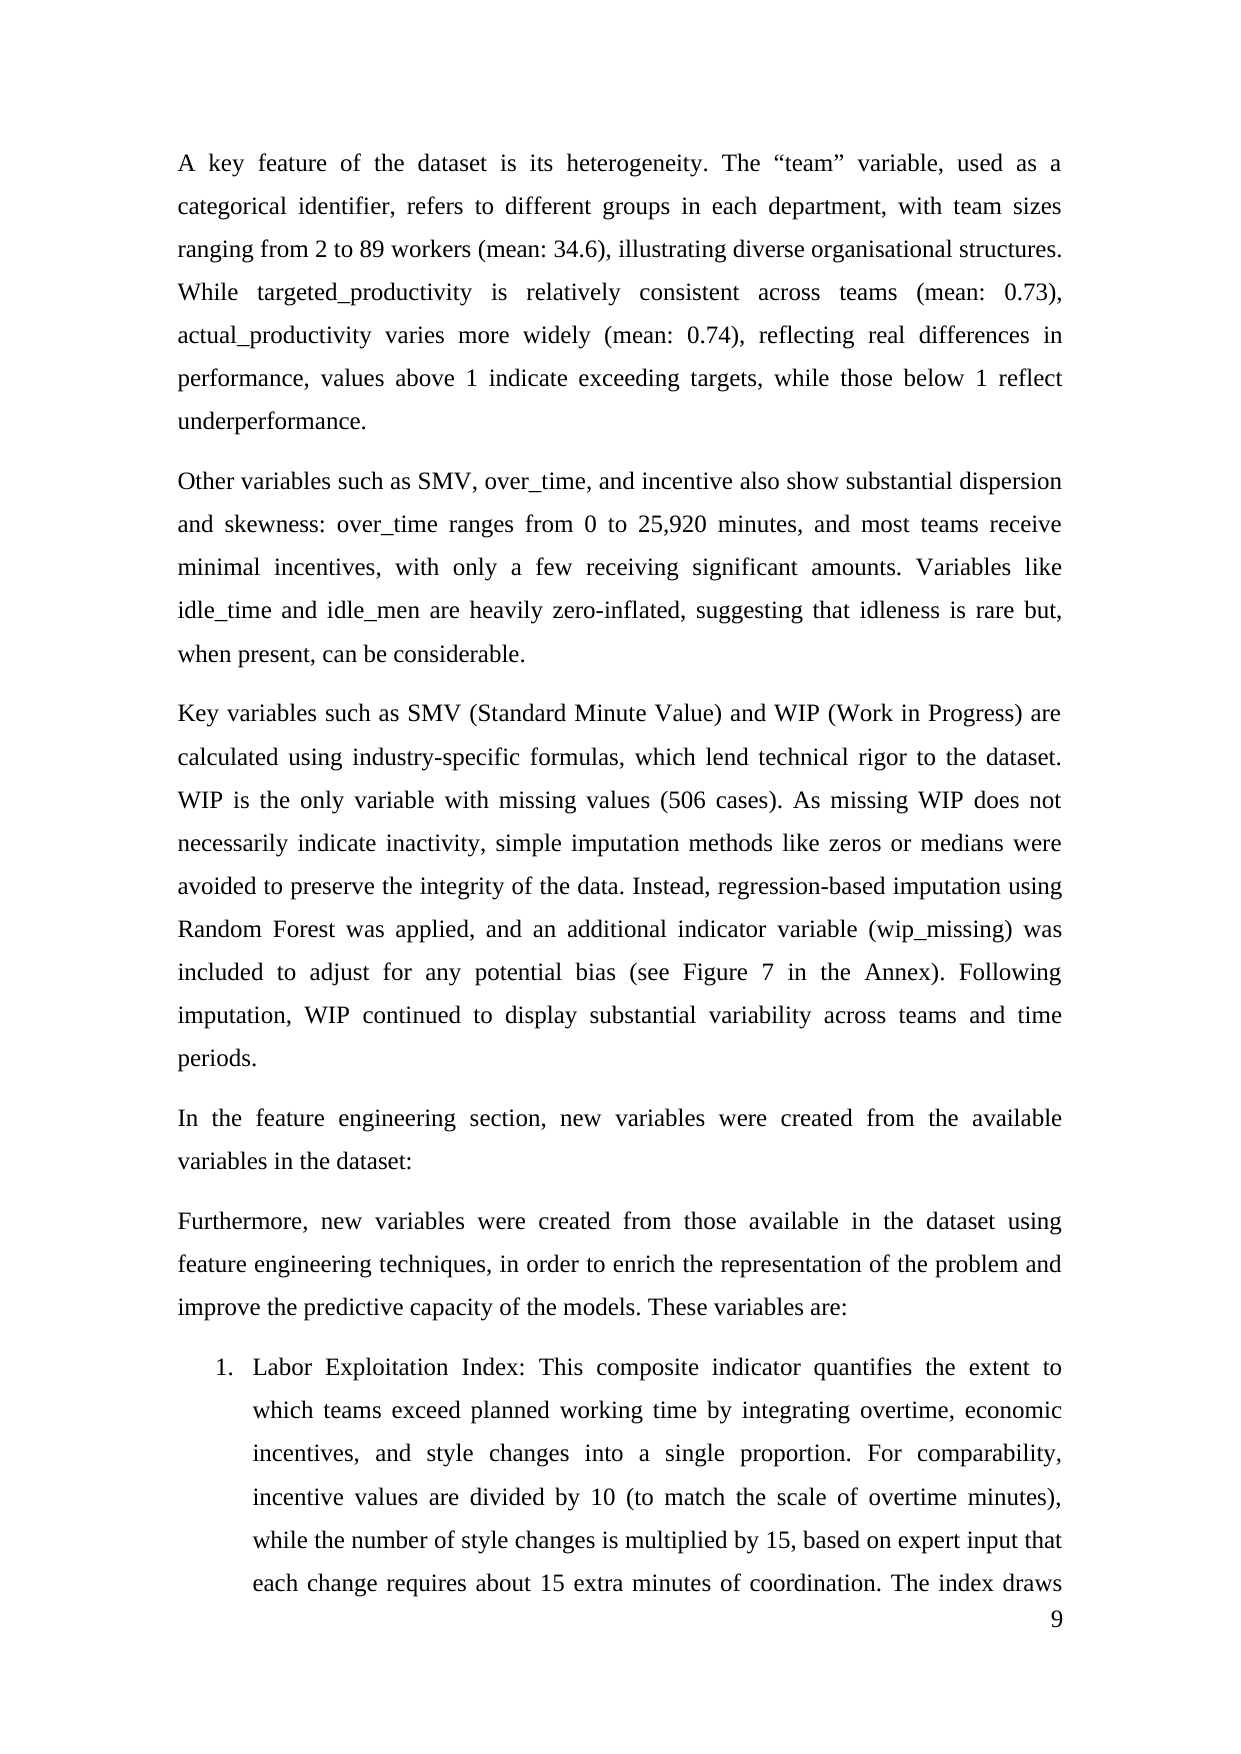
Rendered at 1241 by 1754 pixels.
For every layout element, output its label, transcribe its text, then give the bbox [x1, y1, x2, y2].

text Key variables such as SMV (Standard Minute Value) and WIP (Work in Progress) are calculated using industry-specific formulas, which lend technical rigor to the dataset. WIP is the only variable with missing values (506 cases). As missing WIP does not necessarily indicate inactivity, simple imputation methods like zeros or medians were avoided to preserve the integrity of the data. Instead, regression-based imputation using Random Forest was applied, and an additional indicator variable (wip_missing) was included to adjust for any potential bias (see Figure 7 in the Annex). Following imputation, WIP continued to display substantial variability across teams and time periods. [177, 698, 1063, 1072]
text Other variables such as SMV, over_time, and incentive also show substantial dispersion and skewness: over_time ranges from 0 to 25,920 minutes, and most teams receive minimal incentives, with only a few receiving significant amounts. Variables like idle_time and idle_men are heavily zero-inflated, suggesting that idleness is rare but, when present, can be considerable. [177, 466, 1063, 667]
text A key feature of the dataset is its heterogeneity. The “team” variable, used as a categorical identifier, refers to different groups in each department, with team sizes ranging from 2 to 89 workers (mean: 34.6), illustrating diverse organisational structures. While targeted_productivity is relatively consistent across teams (mean: 0.73), actual_productivity varies more widely (mean: 0.74), reflecting real differences in performance, values above 1 indicate exceeding targets, while those below 1 reflect underperformance. [177, 148, 1063, 435]
text Furthermore, new variables were created from those available in the dataset using feature engineering techniques, in order to enrich the representation of the problem and improve the predictive capacity of the models. These variables are: [177, 1206, 1063, 1321]
text In the feature engineering section, new variables were created from the available variables in the dataset: [177, 1103, 1063, 1175]
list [215, 1352, 1063, 1597]
